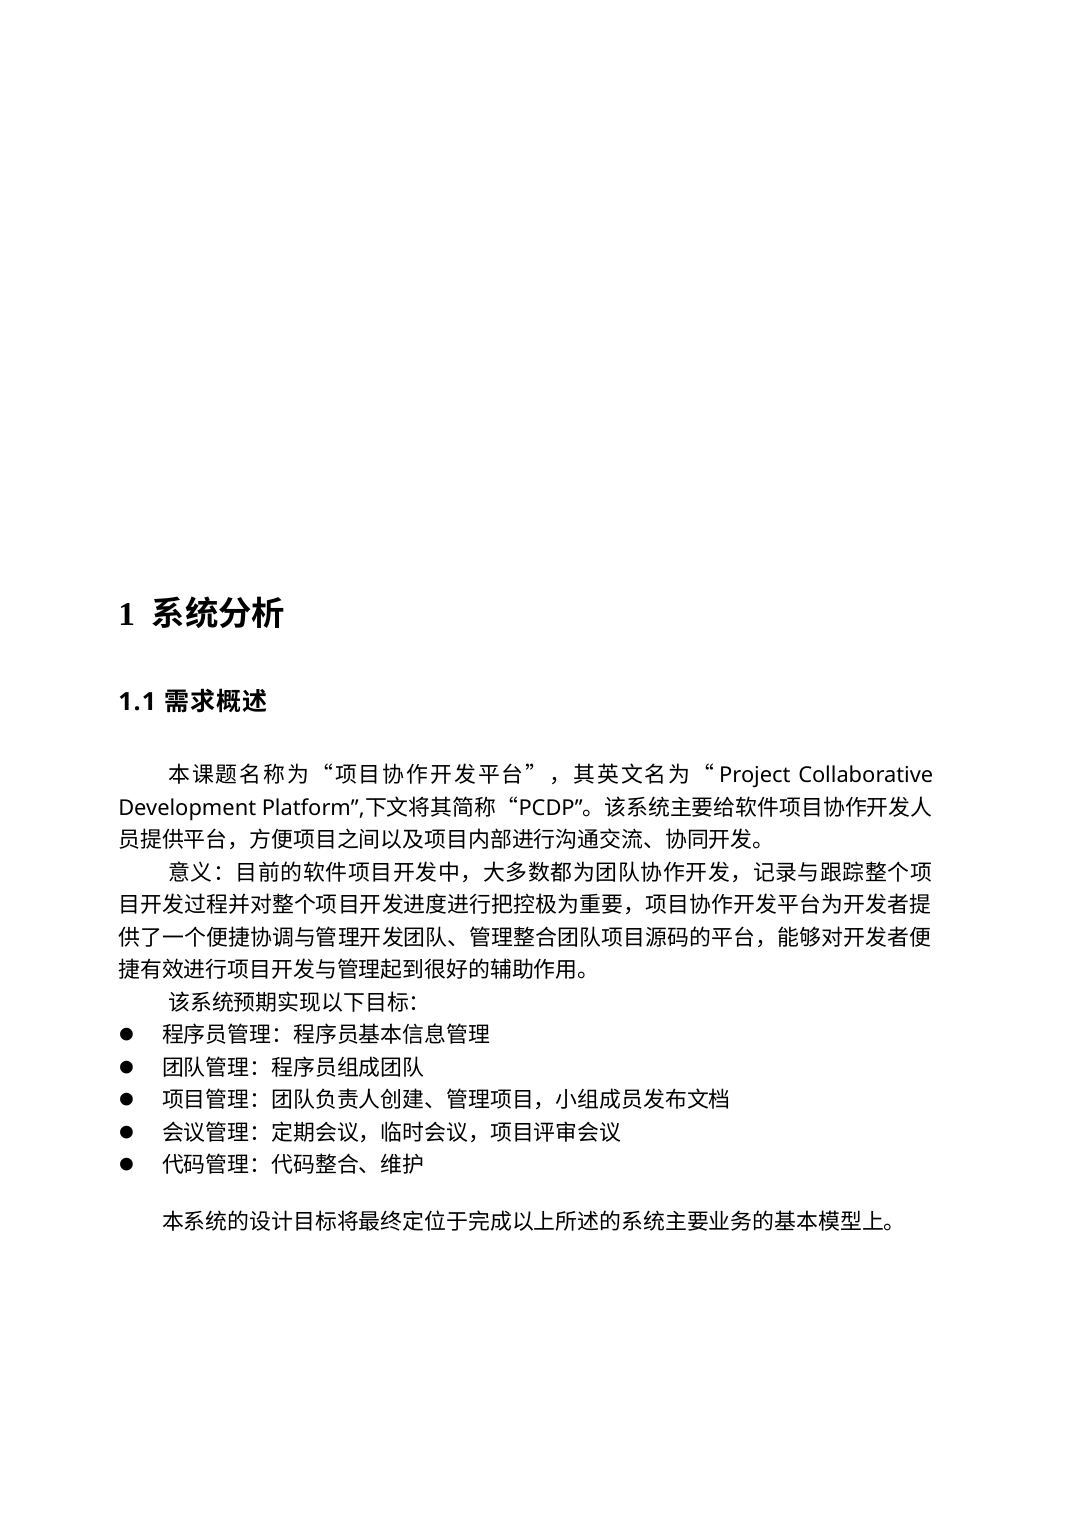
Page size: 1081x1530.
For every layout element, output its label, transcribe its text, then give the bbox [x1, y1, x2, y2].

subtitle 1 系统分析 [118, 578, 933, 643]
text 意义：目前的软件项目开发中，大多数都为团队协作开发，记录与跟踪整个项目开发过程并对整个项目开发进度进行把控极为重要，项目协作开发平台为开发者提供了一个便捷协调与管理开发团队、管理整合团队项目源码的平台，能够对开发者便捷有效进行项目开发与管理起到很好的辅助作用。 [118, 854, 933, 984]
list 项目管理：团队负责人创建、管理项目，小组成员发布文档 [118, 1082, 933, 1114]
list 程序员管理：程序员基本信息管理 [118, 1017, 933, 1049]
list 代码管理：代码整合、维护 [118, 1147, 933, 1179]
text 该系统预期实现以下目标： [118, 984, 933, 1017]
list 会议管理：定期会议，临时会议，项目评审会议 [118, 1114, 933, 1147]
list 本系统的设计目标将最终定位于完成以上所述的系统主要业务的基本模型上。 [118, 1204, 933, 1236]
subtitle 1.1 需求概述 [118, 667, 933, 732]
list 团队管理：程序员组成团队 [118, 1049, 933, 1082]
text 本课题名称为“项目协作开发平台”，其英文名为“Project Collaborative Development Platform”,下文将其简称“PCDP”。该系统主要给软件项目协作开发人员提供平台，方便项目之间以及项目内部进行沟通交流、协同开发。 [118, 757, 933, 854]
